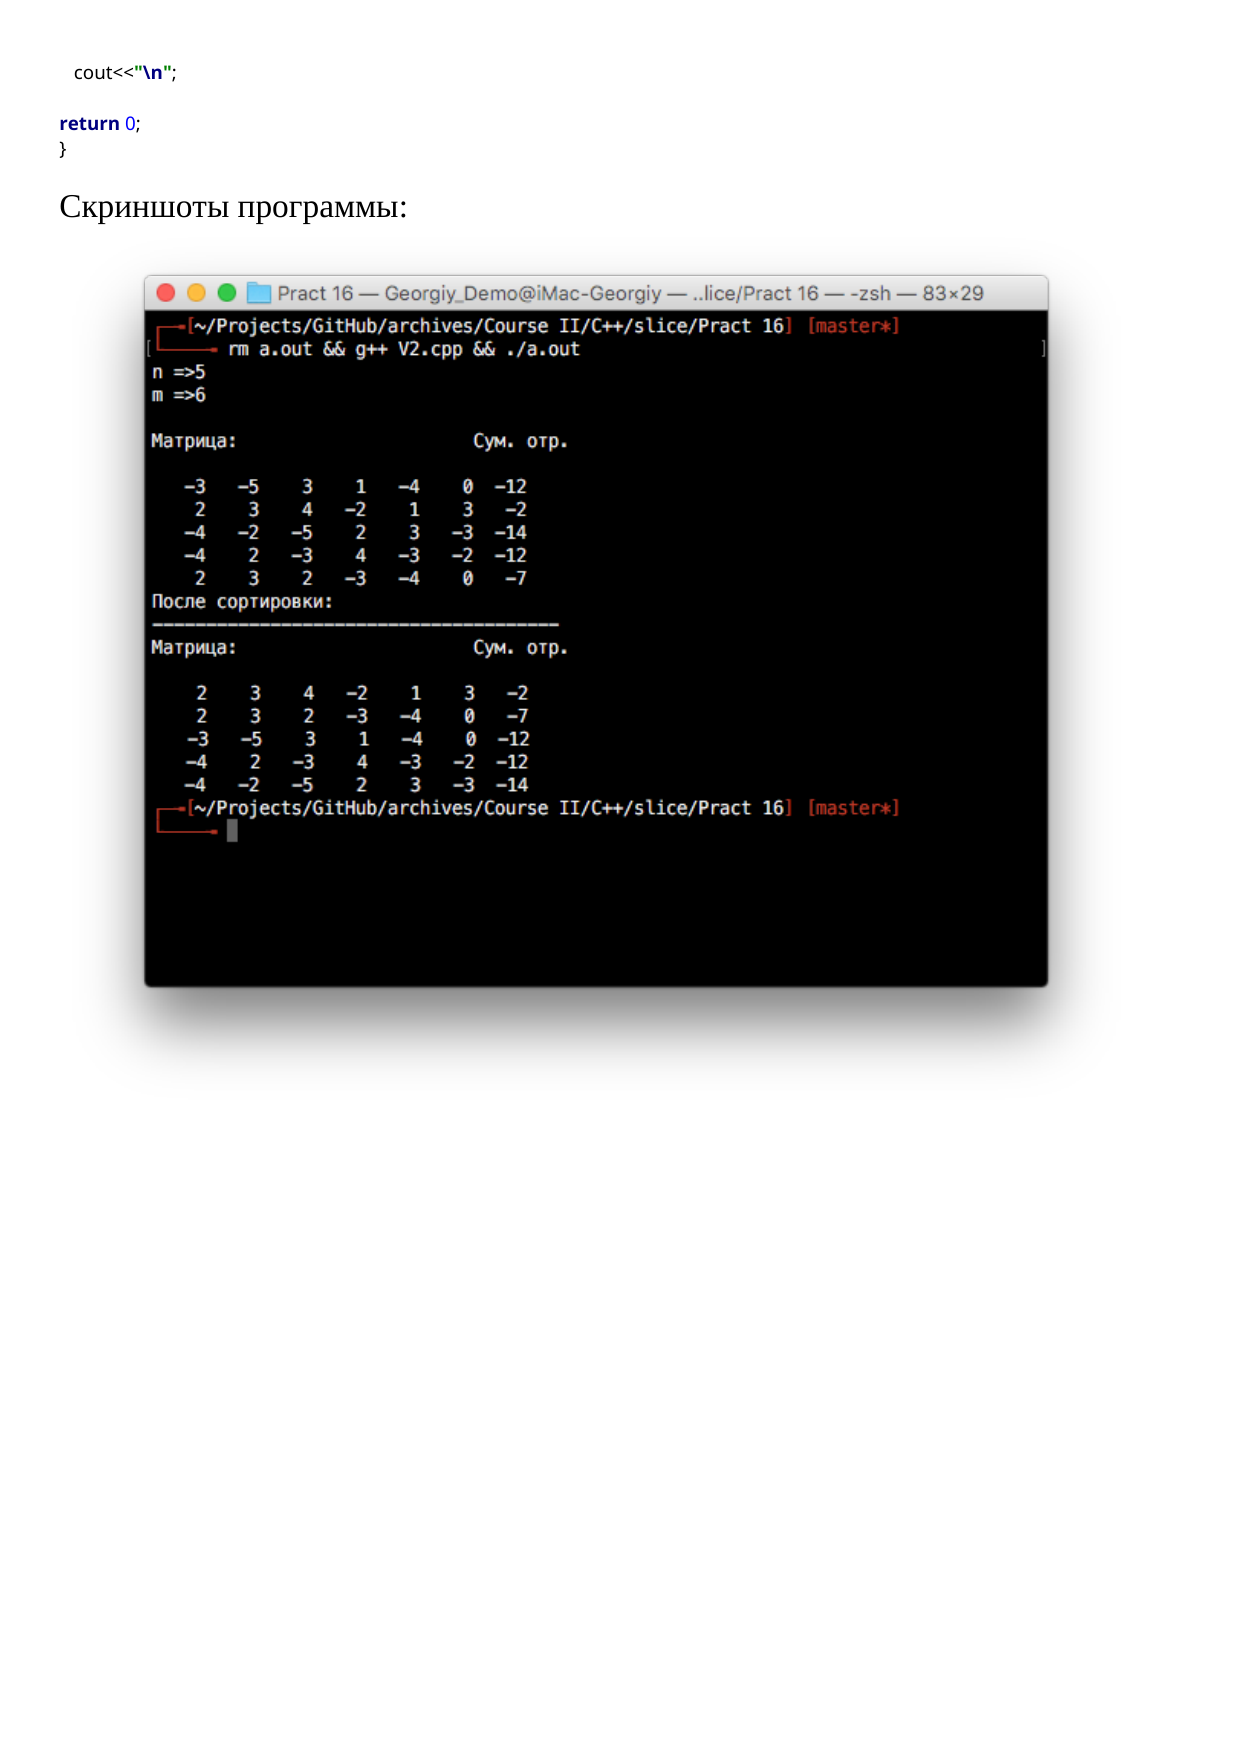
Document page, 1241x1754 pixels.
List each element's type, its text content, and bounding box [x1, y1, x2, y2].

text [59, 59, 1181, 161]
picture [59, 227, 1134, 1110]
